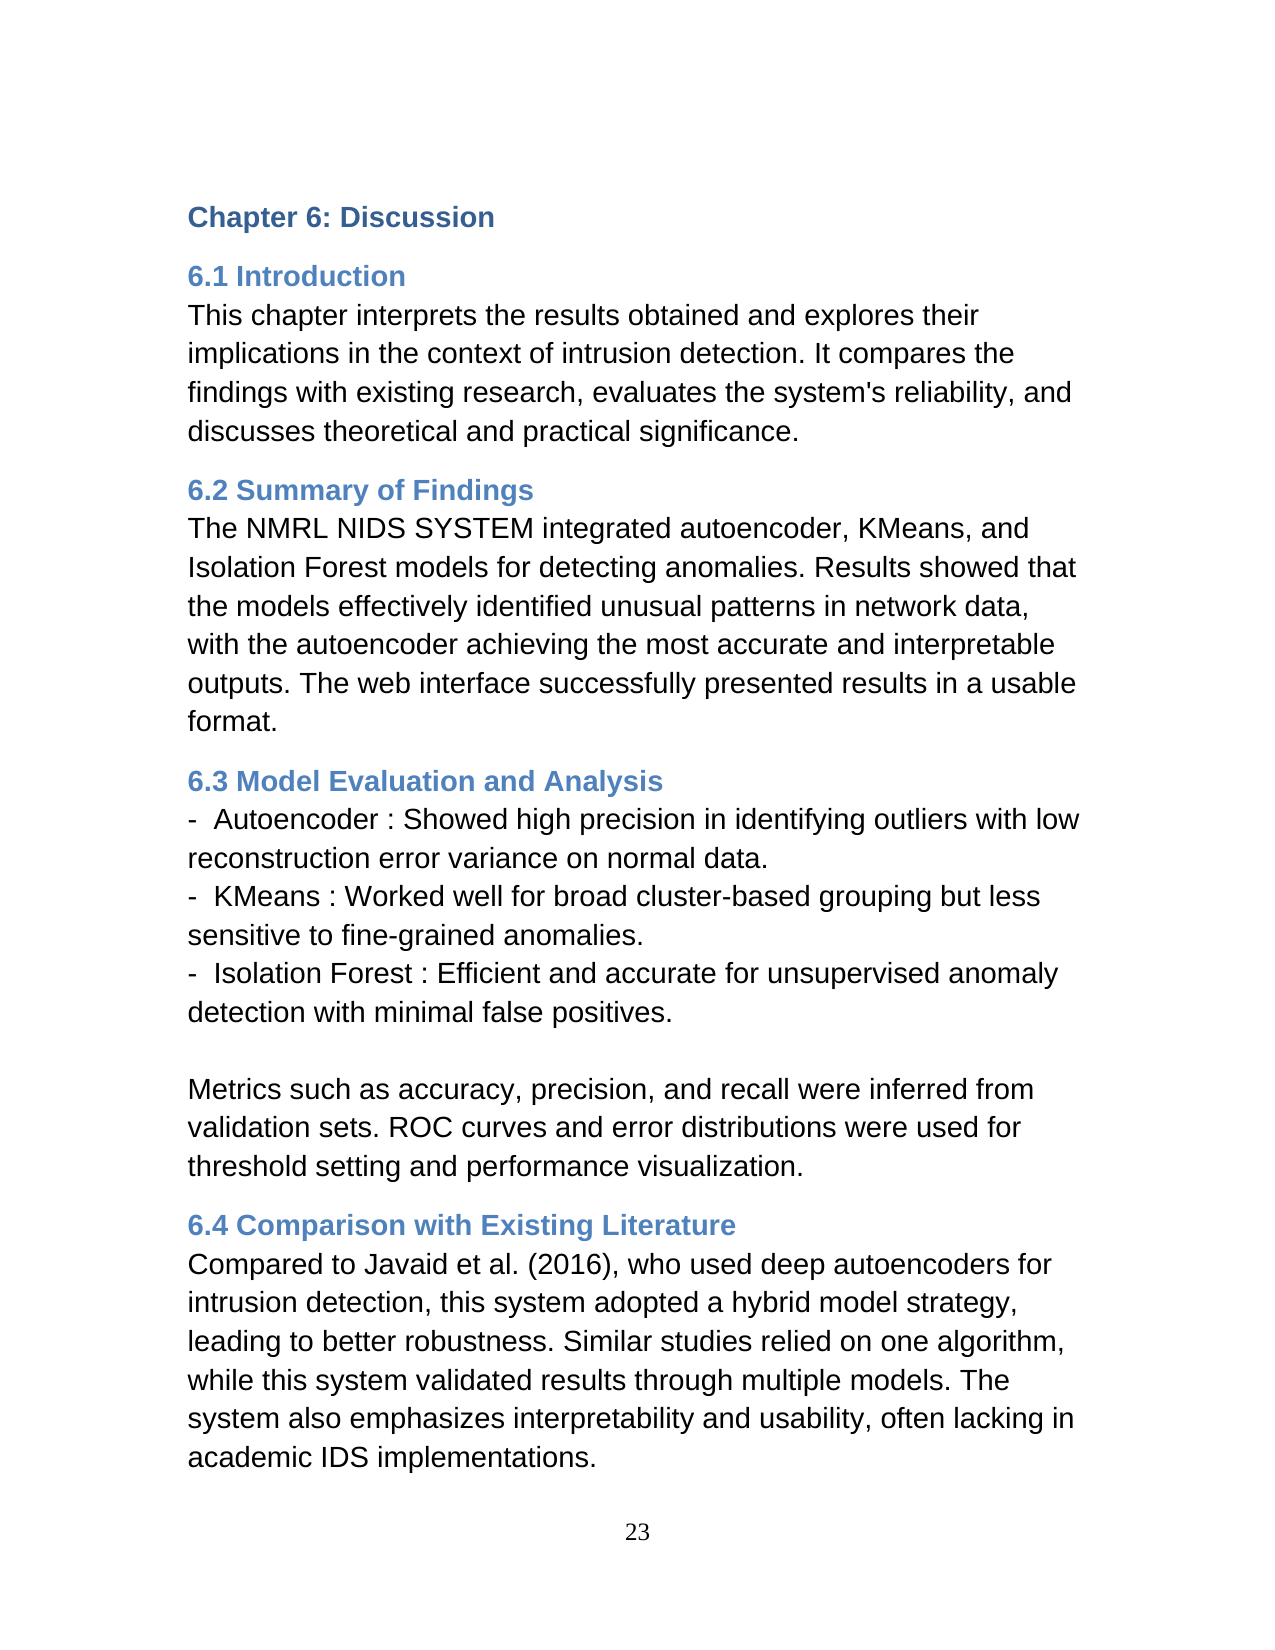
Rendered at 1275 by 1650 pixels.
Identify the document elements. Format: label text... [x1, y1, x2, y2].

subtitle 6.1 Introduction [187, 259, 1087, 293]
text This chapter interprets the results obtained and explores their implications in the context of intrusion detection. It compares the findings with existing research, evaluates the system's reliability, and discusses theoretical and practical significance. [187, 298, 1087, 447]
subtitle 6.4 Comparison with Existing Literature [187, 1208, 1087, 1242]
text - Autoencoder : Showed high precision in identifying outliers with low reconstruction error variance on normal data. - KMeans : Worked well for broad cluster-based grouping but less sensitive to fine-grained anomalies. - Isolation Forest : Efficient and accurate for unsupervised anomaly detection with minimal false positives. Metrics such as accuracy, precision, and recall were inferred from validation sets. ROC curves and error distributions were used for threshold setting and performance visualization. [187, 802, 1087, 1182]
text The NMRL NIDS SYSTEM integrated autoencoder, KMeans, and Isolation Forest models for detecting anomalies. Results showed that the models effectively identified unusual patterns in network data, with the autoencoder achieving the most accurate and interpretable outputs. The web interface successfully presented results in a usable format. [187, 511, 1087, 738]
subtitle 6.2 Summary of Findings [187, 473, 1087, 506]
subtitle 6.3 Model Evaluation and Analysis [187, 763, 1087, 797]
text Compared to Javaid et al. (2016), who used deep autoencoders for intrusion detection, this system adopted a hybrid model strategy, leading to better robustness. Similar studies relied on one algorithm, while this system validated results through multiple models. The system also emphasizes interpretability and usability, often lacking in academic IDS implementations. [187, 1247, 1087, 1473]
subtitle Chapter 6: Discussion [187, 200, 1087, 233]
